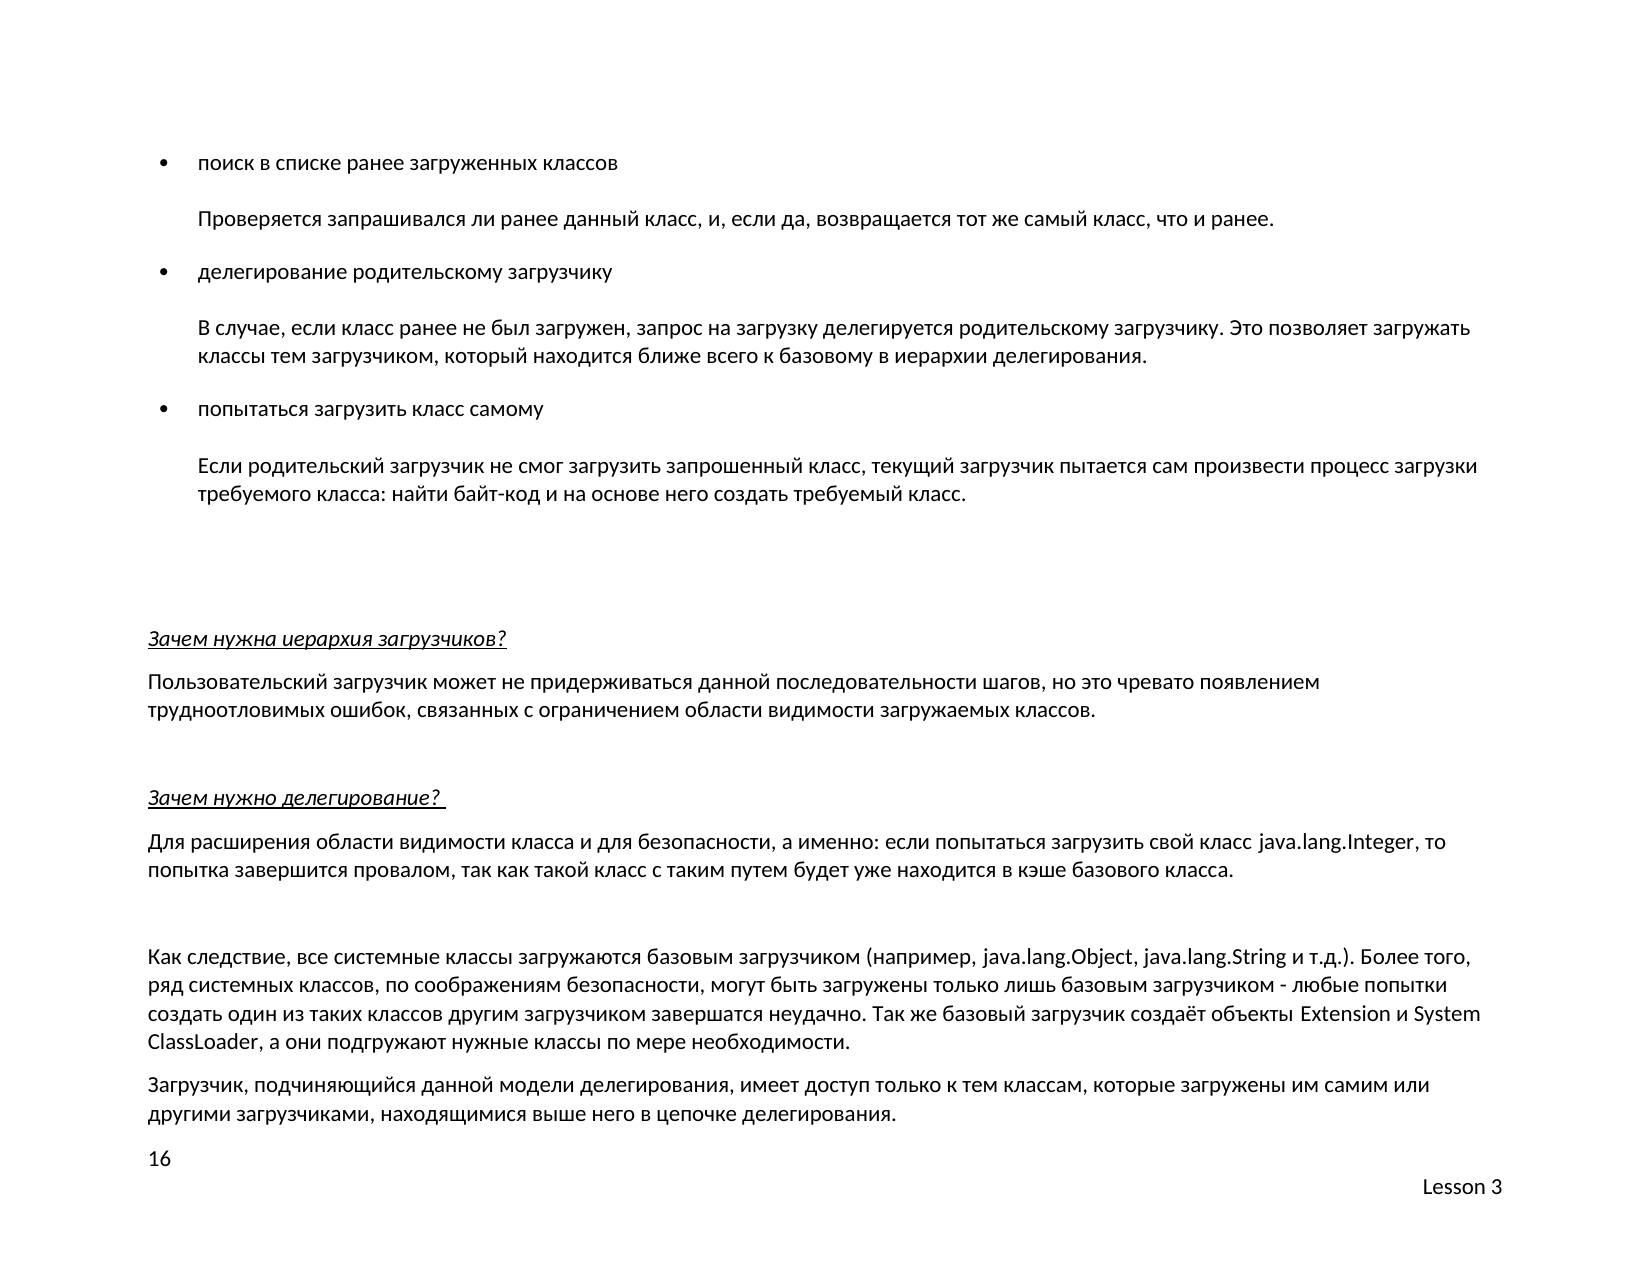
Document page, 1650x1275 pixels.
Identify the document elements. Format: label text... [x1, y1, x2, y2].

list делегирование родительскому загрузчику В случае, если класс ранее не был загружен, запрос на загрузку делегируется родительскому загрузчику. Это позволяет загружать классы тем загрузчиком, который находится ближе всего к базовому в иерархии делегирования. [160, 257, 1502, 369]
text Загрузчик, подчиняющийся данной модели делегирования, имеет доступ только к тем классам, которые загружены им самим или другими загрузчиками, находящимися выше него в цепочке делегирования. [148, 1071, 1502, 1127]
text Для расширения области видимости класса и для безопасности, а именно: если попытаться загрузить свой класс java.lang.Integer, то попытка завершится провалом, так как такой класс с таким путем будет уже находится в кэше базового класса. [148, 827, 1502, 883]
text Зачем нужно делегирование? [148, 783, 1502, 811]
text Пользовательский загрузчик может не придерживаться данной последовательности шагов, но это чревато появлением трудноотловимых ошибок, связанных с ограничением области видимости загружаемых классов. [148, 667, 1502, 724]
text Зачем нужна иерархия загрузчиков? [148, 624, 1502, 652]
text Как следствие, все системные классы загружаются базовым загрузчиком (например, java.lang.Object, java.lang.String и т.д.). Более того, ряд системных классов, по соображениям безопасности, могут быть загружены только лишь базовым загрузчиком - любые попытки создать один из таких классов другим загрузчиком завершатся неудачно. Так же базовый загрузчик создаёт объекты Extension и System ClassLoader, а они подгружают нужные классы по мере необходимости. [148, 942, 1502, 1055]
list поиск в списке ранее загруженных классов Проверяется запрашивался ли ранее данный класс, и, если да, возвращается тот же самый класс, что и ранее. [160, 148, 1502, 232]
list попытаться загрузить класс самому Если родительский загрузчик не смог загрузить запрошенный класс, текущий загрузчик пытается сам произвести процесс загрузки требуемого класса: найти байт-код и на основе него создать требуемый класс. [160, 394, 1502, 507]
